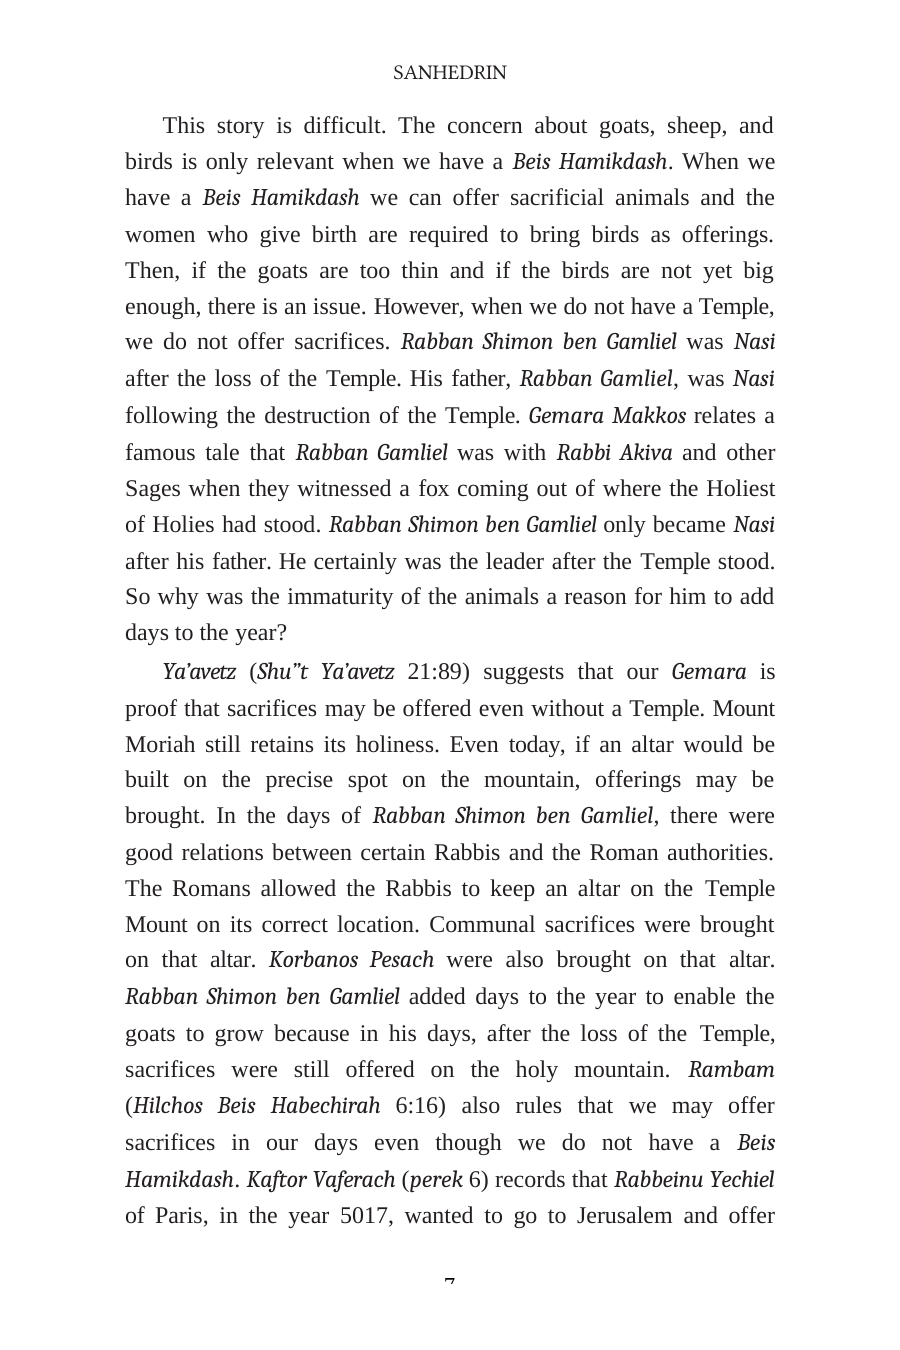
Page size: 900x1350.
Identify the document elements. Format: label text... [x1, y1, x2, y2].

text This story is difficult. The concern about goats, sheep, and birds is only relevant when we have a Beis Hamikdash. When we have a Beis Hamikdash we can offer sacrificial animals and the women who give birth are required to bring birds as offerings. Then, if the goats are too thin and if the birds are not yet big enough, there is an issue. However, when we do not have a Temple, we do not offer sacrifices. Rabban Shimon ben Gamliel was Nasi after the loss of the Temple. His father, Rabban Gamliel, was Nasi following the destruction of the Temple. Gemara Makkos relates a famous tale that Rabban Gamliel was with Rabbi Akiva and other Sages when they witnessed a fox coming out of where the Holiest of Holies had stood. Rabban Shimon ben Gamliel only became Nasi after his father. He certainly was the leader after the Temple stood. So why was the immaturity of the animals a reason for him to add days to the year? [125, 111, 775, 646]
text SANHEDRIN [163, 61, 737, 84]
